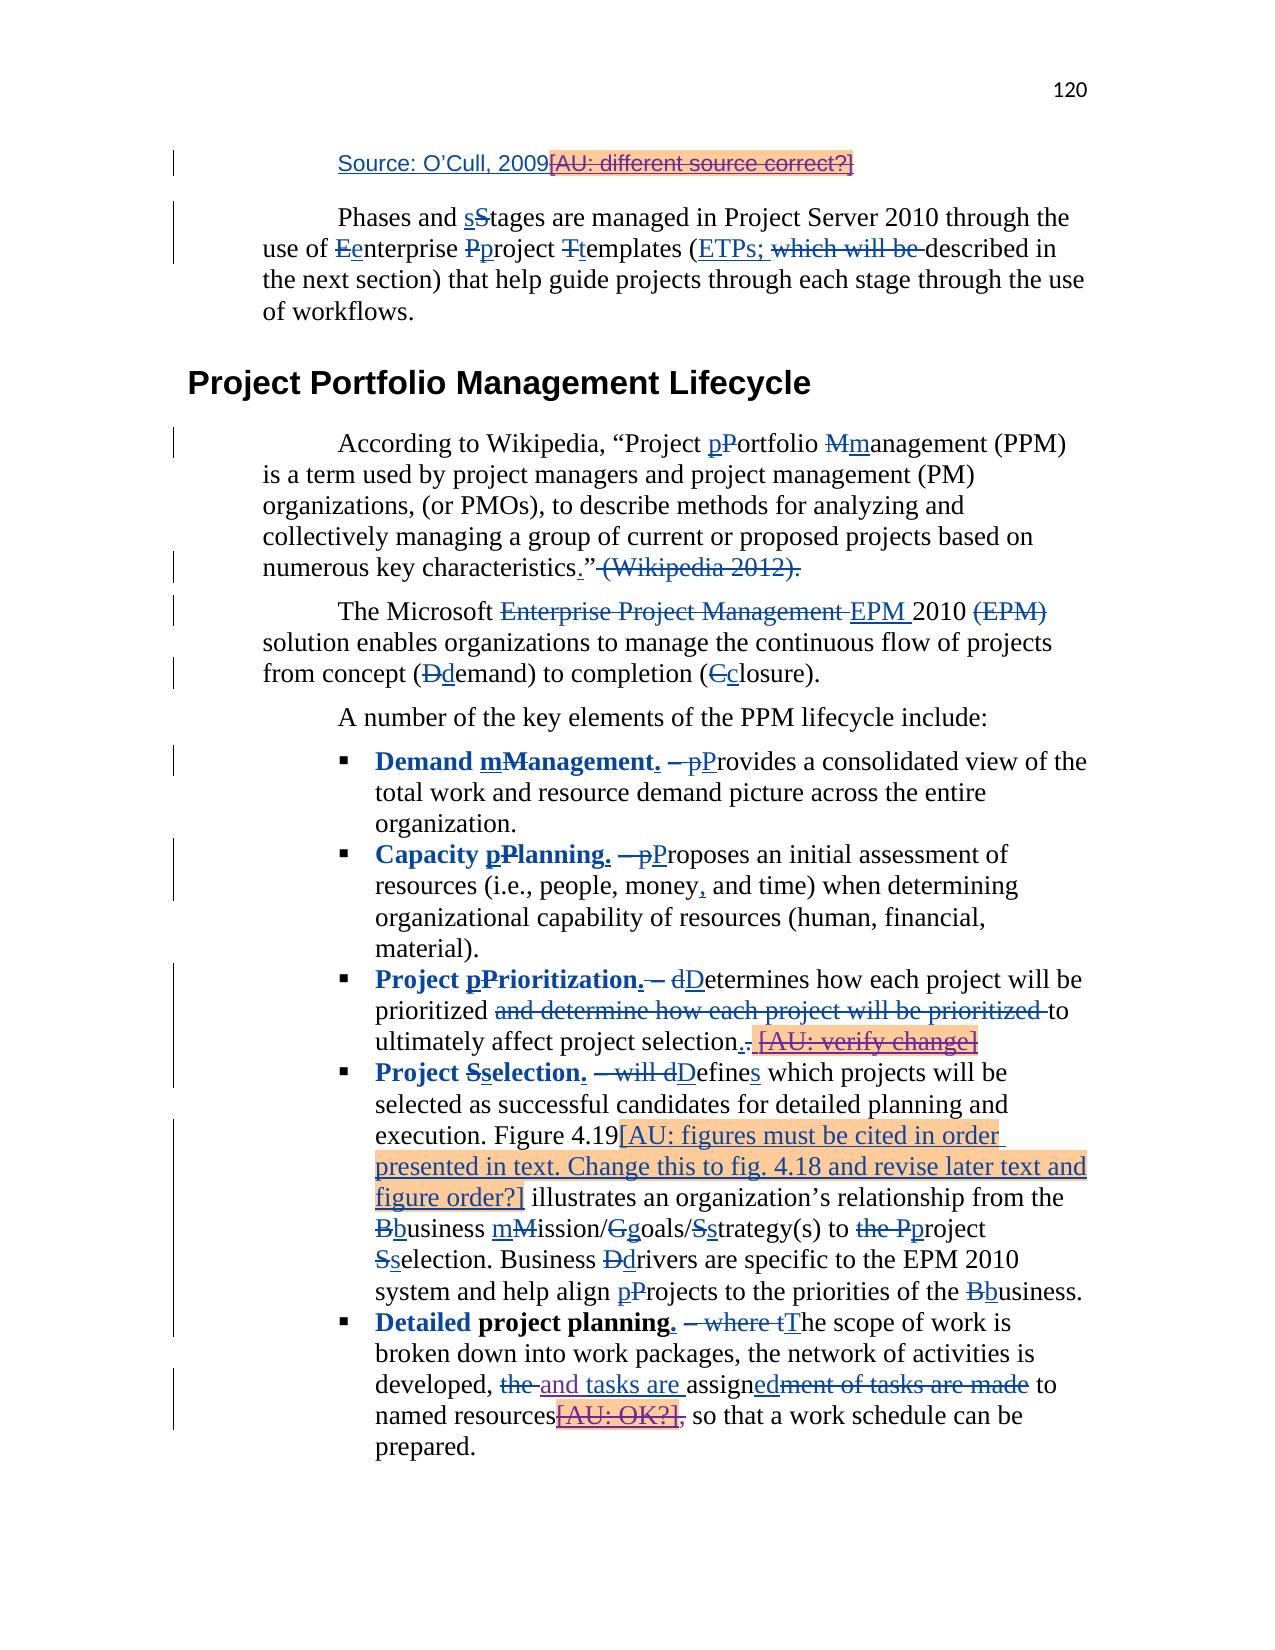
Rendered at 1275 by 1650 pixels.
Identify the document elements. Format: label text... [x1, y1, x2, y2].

list Demand anagement rovides a consolidated view of the total work and resource demand picture across the entire organization. [337, 745, 1087, 838]
text According to Wikipedia, “Project ortfolio anagement (PPM) is a term used by project managers and project management (PM) organizations, (or PMOs), to describe methods for analyzing and collectively managing a group of current or proposed projects based on numerous key characteristics” [262, 427, 1087, 583]
list Capacity lanning roposes an initial assessment of resources (i.e., people, money and time) when determining organizational capability of resources (human, financial, material). [337, 838, 1087, 963]
text Project Portfolio Management Lifecycle [187, 363, 1087, 402]
text A number of the key elements of the PPM lifecycle include: [262, 701, 1087, 732]
list Detailed project planning he scope of work is broken down into work packages, the network of activities is developed, assign to named resources so that a work schedule can be prepared. [337, 1306, 1087, 1462]
list Project election efine which projects will be selected as successful candidates for detailed planning and execution. Figure 4.19 illustrates an organization’s relationship from the usiness ission/oals/trategy(s) to roject election. Business rivers are specific to the EPM 2010 system and help align rojects to the priorities of the usiness. [337, 1056, 1087, 1306]
text Phases and tages are managed in Project Server 2010 through the use of nterprise roject emplates (described in the next section) that help guide projects through each stage through the use of workflows. [262, 201, 1087, 326]
list Project rioritization etermines how each project will be prioritized to ultimately affect project selection [337, 963, 1087, 1056]
text The Microsoft 2010 solution enables organizations to manage the continuous flow of projects from concept (emand) to completion (losure). [262, 595, 1087, 688]
